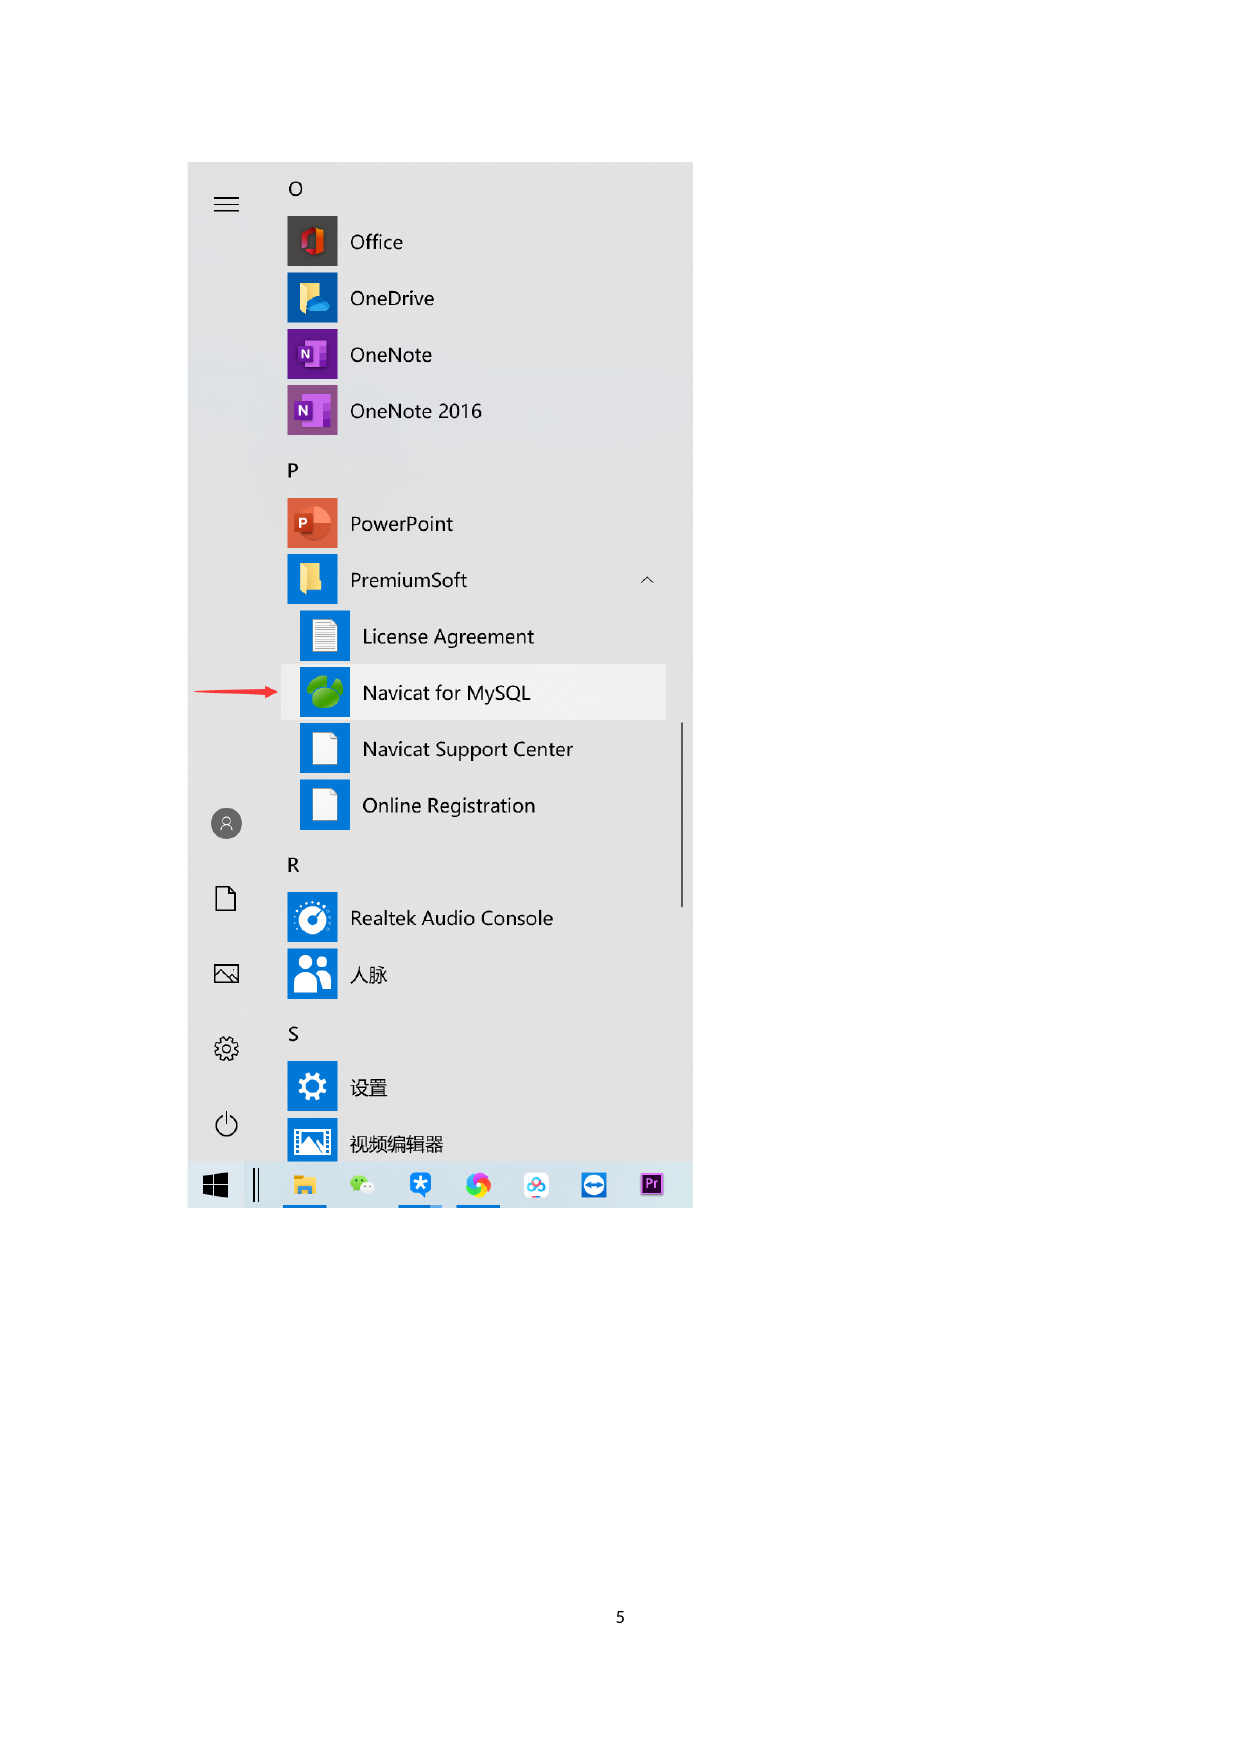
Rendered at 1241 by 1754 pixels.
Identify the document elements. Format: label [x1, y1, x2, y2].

picture [187, 162, 693, 1208]
